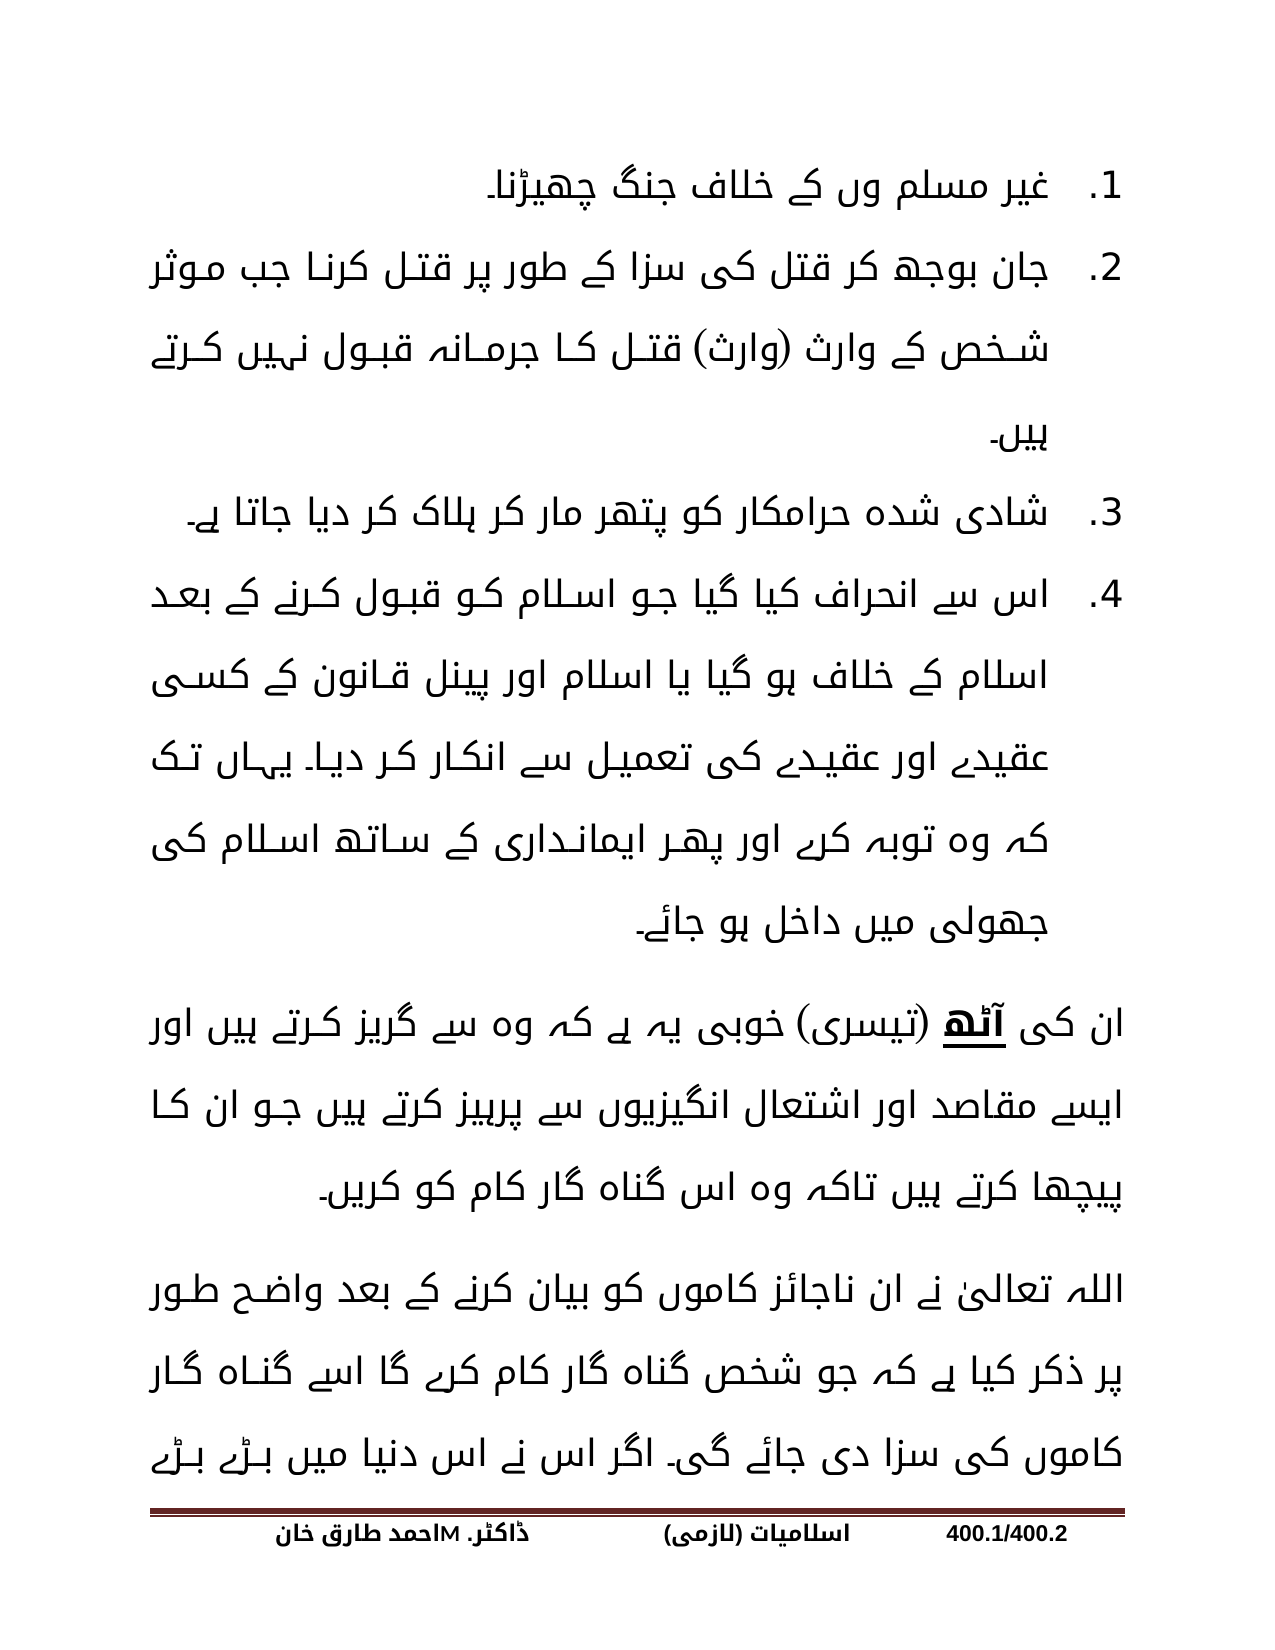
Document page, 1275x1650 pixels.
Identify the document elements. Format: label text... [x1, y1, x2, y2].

text ان کی آٹھ (تیسری) خوبی یہ ہے کہ وہ سے گریز کرتے ہیں اور ایسے مقاصد اور اشتعال انگیزیوں سے پرہیز کرتے ہیں جو ان کا پیچھا کرتے ہیں تاکہ وہ اس گناہ گار کام کو کریں۔ [150, 988, 1125, 1223]
list اس سے انحراف کیا گیا جو اسلام کو قبول کرنے کے بعد اسلام کے خلاف ہو گیا یا اسلام اور پینل قانون کے کسی عقیدے اور عقیدے کی تعمیل سے انکار کر دیا۔ یہاں تک کہ وہ توبہ کرے اور پھر ایمانداری کے ساتھ اسلام کی جھولی میں داخل ہو جائے۔ [150, 559, 1087, 957]
list غیر مسلم وں کے خلاف جنگ چھیڑنا۔ [150, 150, 1087, 221]
list شادی شدہ حرامکار کو پتھر مار کر ہلاک کر دیا جاتا ہے۔ [150, 477, 1087, 548]
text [150, 1255, 1125, 1489]
list جان بوجھ کر قتل کی سزا کے طور پر قتل کرنا جب موثر شخص کے وارث (وارث) قتل کا جرمانہ قبول نہیں کرتے ہیں۔ [150, 232, 1087, 466]
